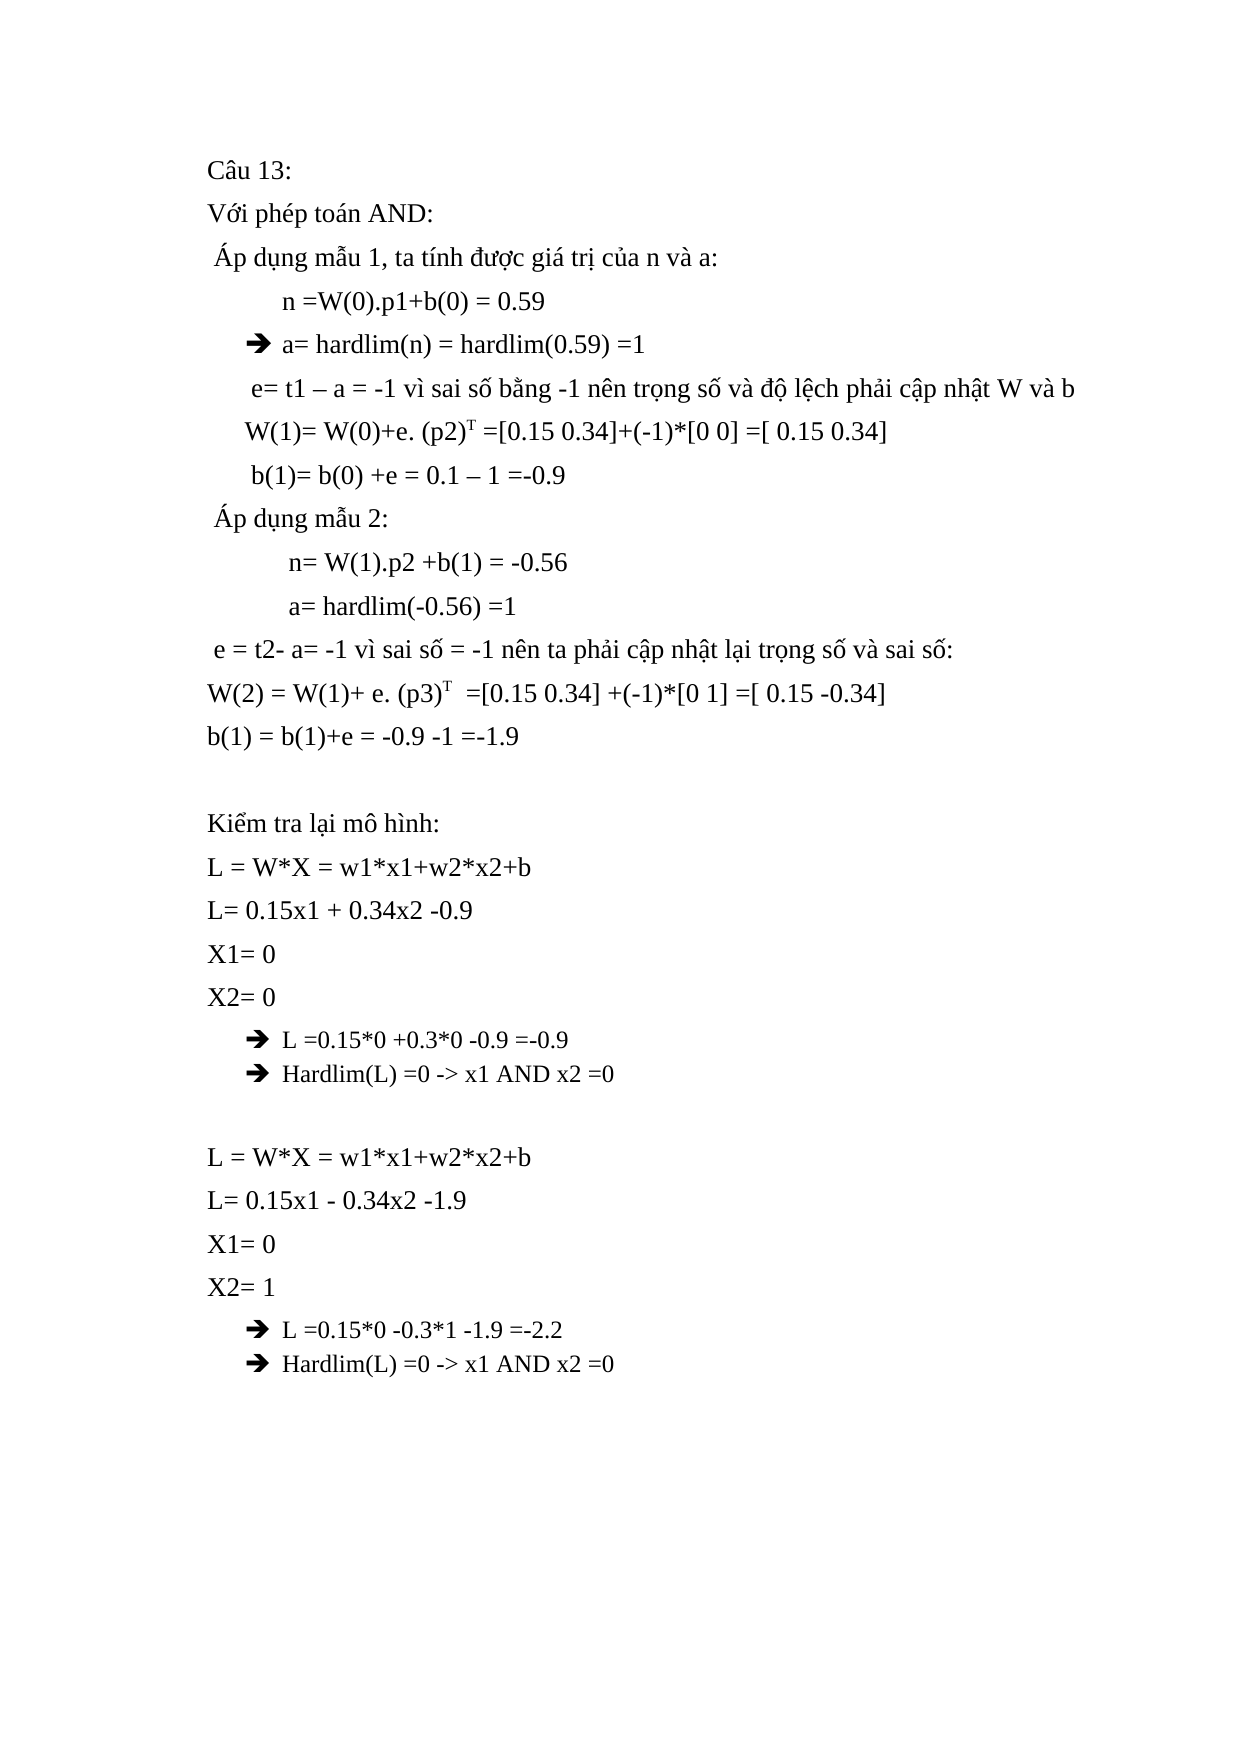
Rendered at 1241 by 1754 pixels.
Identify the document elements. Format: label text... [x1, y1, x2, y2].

text X1= 0 [207, 1228, 1122, 1259]
text Áp dụng mẫu 1, ta tính được giá trị của n và a: [207, 241, 1122, 272]
text Áp dụng mẫu 2: [207, 502, 1122, 534]
text e= t1 – a = -1 vì sai số bằng -1 nên trọng số và độ lệch phải cập nhật W và b [244, 372, 1122, 403]
text W(1)= W(0)+e. (p2)T =[0.15 0.34]+(-1)*[0 0] =[ 0.15 0.34] [244, 415, 1122, 447]
list Hardlim(L) =0 -> x1 AND x2 =0 [244, 1349, 1122, 1378]
text X2= 1 [207, 1272, 1122, 1303]
text X1= 0 [207, 938, 1122, 969]
text n =W(0).p1+b(0) = 0.59 [207, 284, 1122, 316]
text Câu 13: [207, 154, 1122, 185]
list Hardlim(L) =0 -> x1 AND x2 =0 [244, 1059, 1122, 1088]
text Với phép toán AND: [207, 197, 1122, 229]
list a= hardlim(n) = hardlim(0.59) =1 [244, 328, 1122, 359]
text X2= 0 [207, 981, 1122, 1013]
text L = W*X = w1*x1+w2*x2+b [207, 851, 1122, 882]
text b(1) = b(1)+e = -0.9 -1 =-1.9 [207, 720, 1122, 751]
text L= 0.15x1 - 0.34x2 -1.9 [207, 1184, 1122, 1216]
text a= hardlim(-0.56) =1 [207, 589, 1122, 621]
text Kiểm tra lại mô hình: [207, 807, 1122, 838]
text L= 0.15x1 + 0.34x2 -0.9 [207, 894, 1122, 926]
text b(1)= b(0) +e = 0.1 – 1 =-0.9 [244, 459, 1122, 490]
text L = W*X = w1*x1+w2*x2+b [207, 1141, 1122, 1172]
text W(2) = W(1)+ e. (p3)T =[0.15 0.34] +(-1)*[0 1] =[ 0.15 -0.34] [207, 677, 1122, 708]
list L =0.15*0 +0.3*0 -0.9 =-0.9 [244, 1025, 1122, 1054]
text n= W(1).p2 +b(1) = -0.56 [207, 546, 1122, 577]
text e = t2- a= -1 vì sai số = -1 nên ta phải cập nhật lại trọng số và sai số: [207, 633, 1122, 664]
list L =0.15*0 -0.3*1 -1.9 =-2.2 [244, 1315, 1122, 1344]
